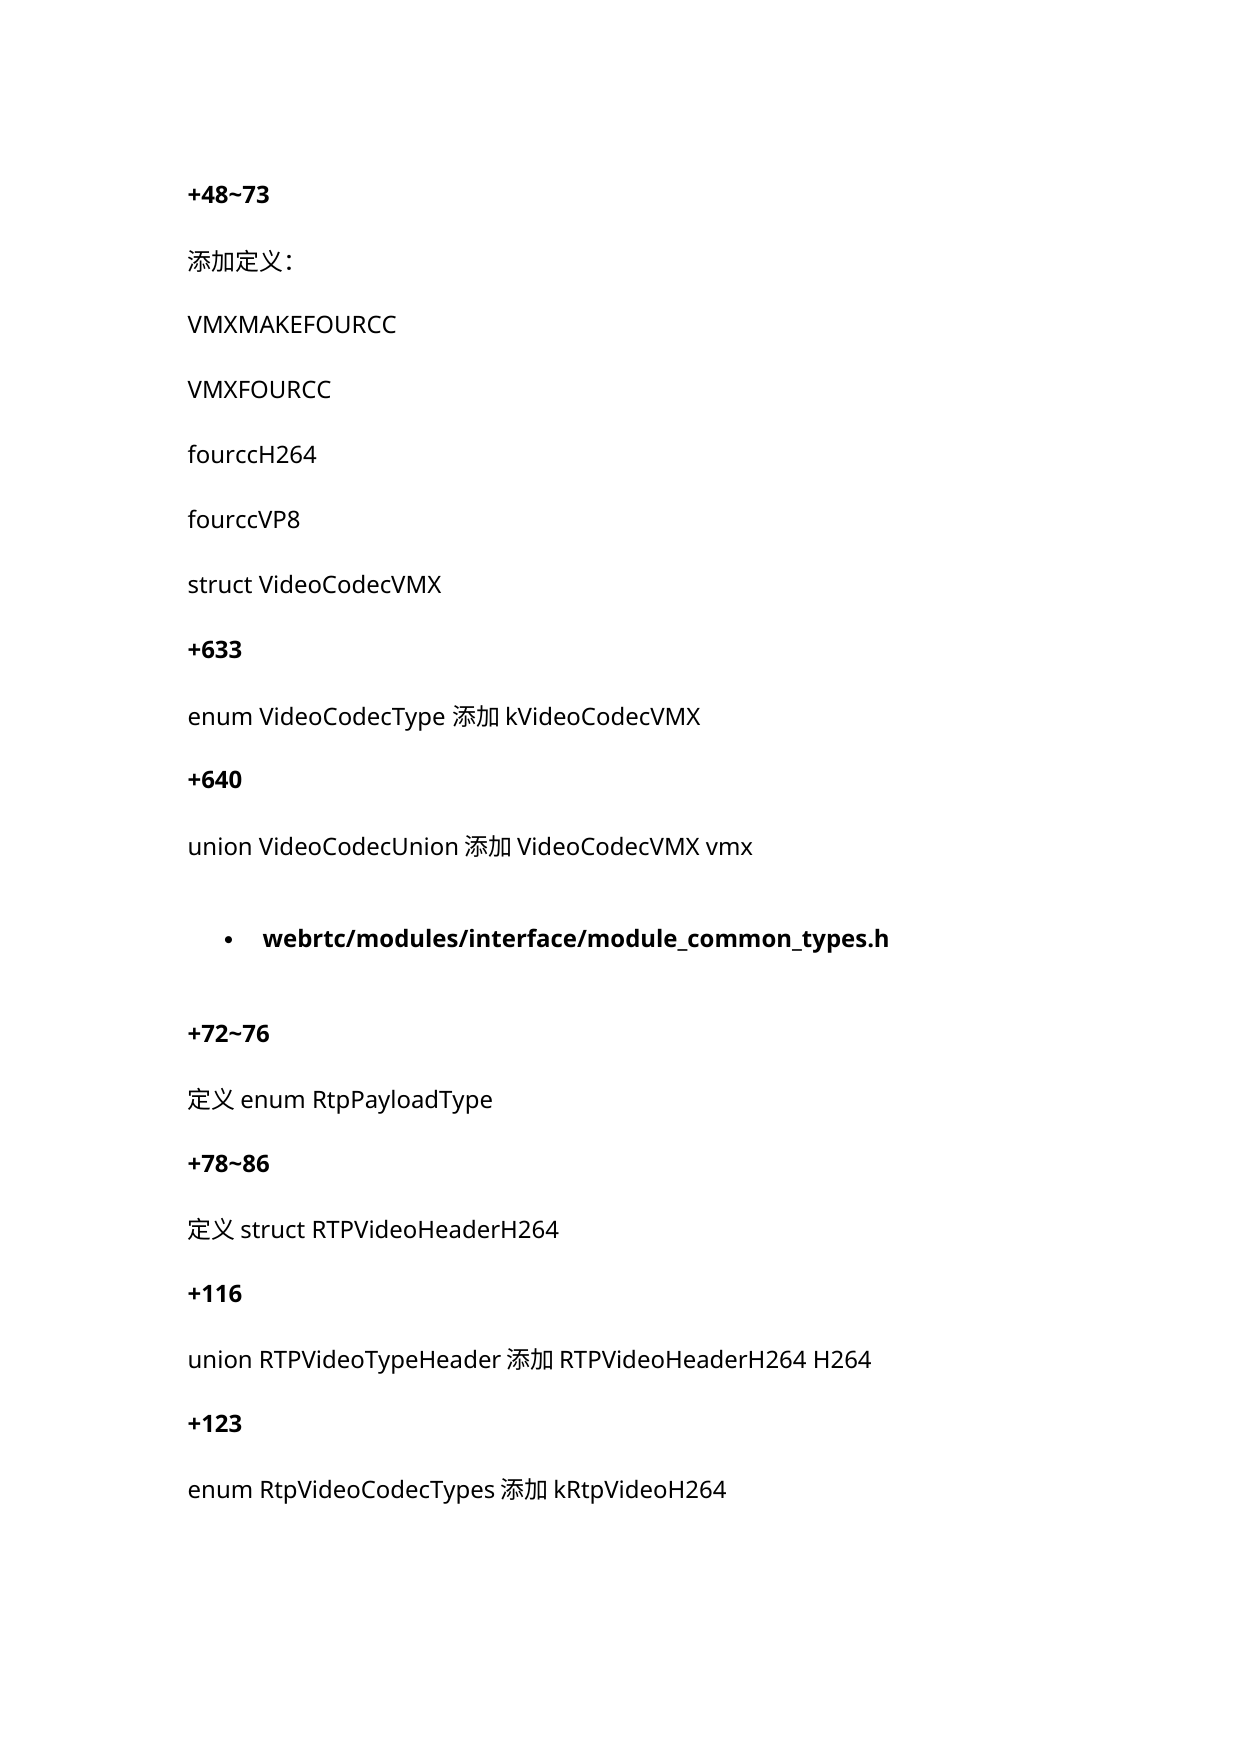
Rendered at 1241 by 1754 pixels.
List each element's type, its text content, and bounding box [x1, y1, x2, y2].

list webrtc/modules/interface/module_common_types.h [225, 906, 1053, 971]
text struct VideoCodecVMX [187, 552, 1053, 617]
text union VideoCodecUnion添加VideoCodecVMX vmx [187, 812, 1053, 877]
text 添加定义： [187, 227, 1053, 292]
text fourccH264 [187, 422, 1053, 487]
text VMXFOURCC [187, 357, 1053, 422]
text enum RtpVideoCodecTypes添加kRtpVideoH264 [187, 1455, 1053, 1520]
text VMXMAKEFOURCC [187, 292, 1053, 357]
text +72~76 [187, 1000, 1053, 1065]
text +48~73 [187, 162, 1053, 227]
text 定义enum RtpPayloadType [187, 1065, 1053, 1130]
text fourccVP8 [187, 487, 1053, 552]
text +633 [187, 617, 1053, 682]
text +78~86 [187, 1130, 1053, 1195]
text +640 [187, 747, 1053, 812]
text +116 [187, 1260, 1053, 1325]
text +123 [187, 1390, 1053, 1455]
text enum VideoCodecType 添加kVideoCodecVMX [187, 682, 1053, 747]
text union RTPVideoTypeHeader添加RTPVideoHeaderH264 H264 [187, 1325, 1053, 1390]
text 定义struct RTPVideoHeaderH264 [187, 1195, 1053, 1260]
